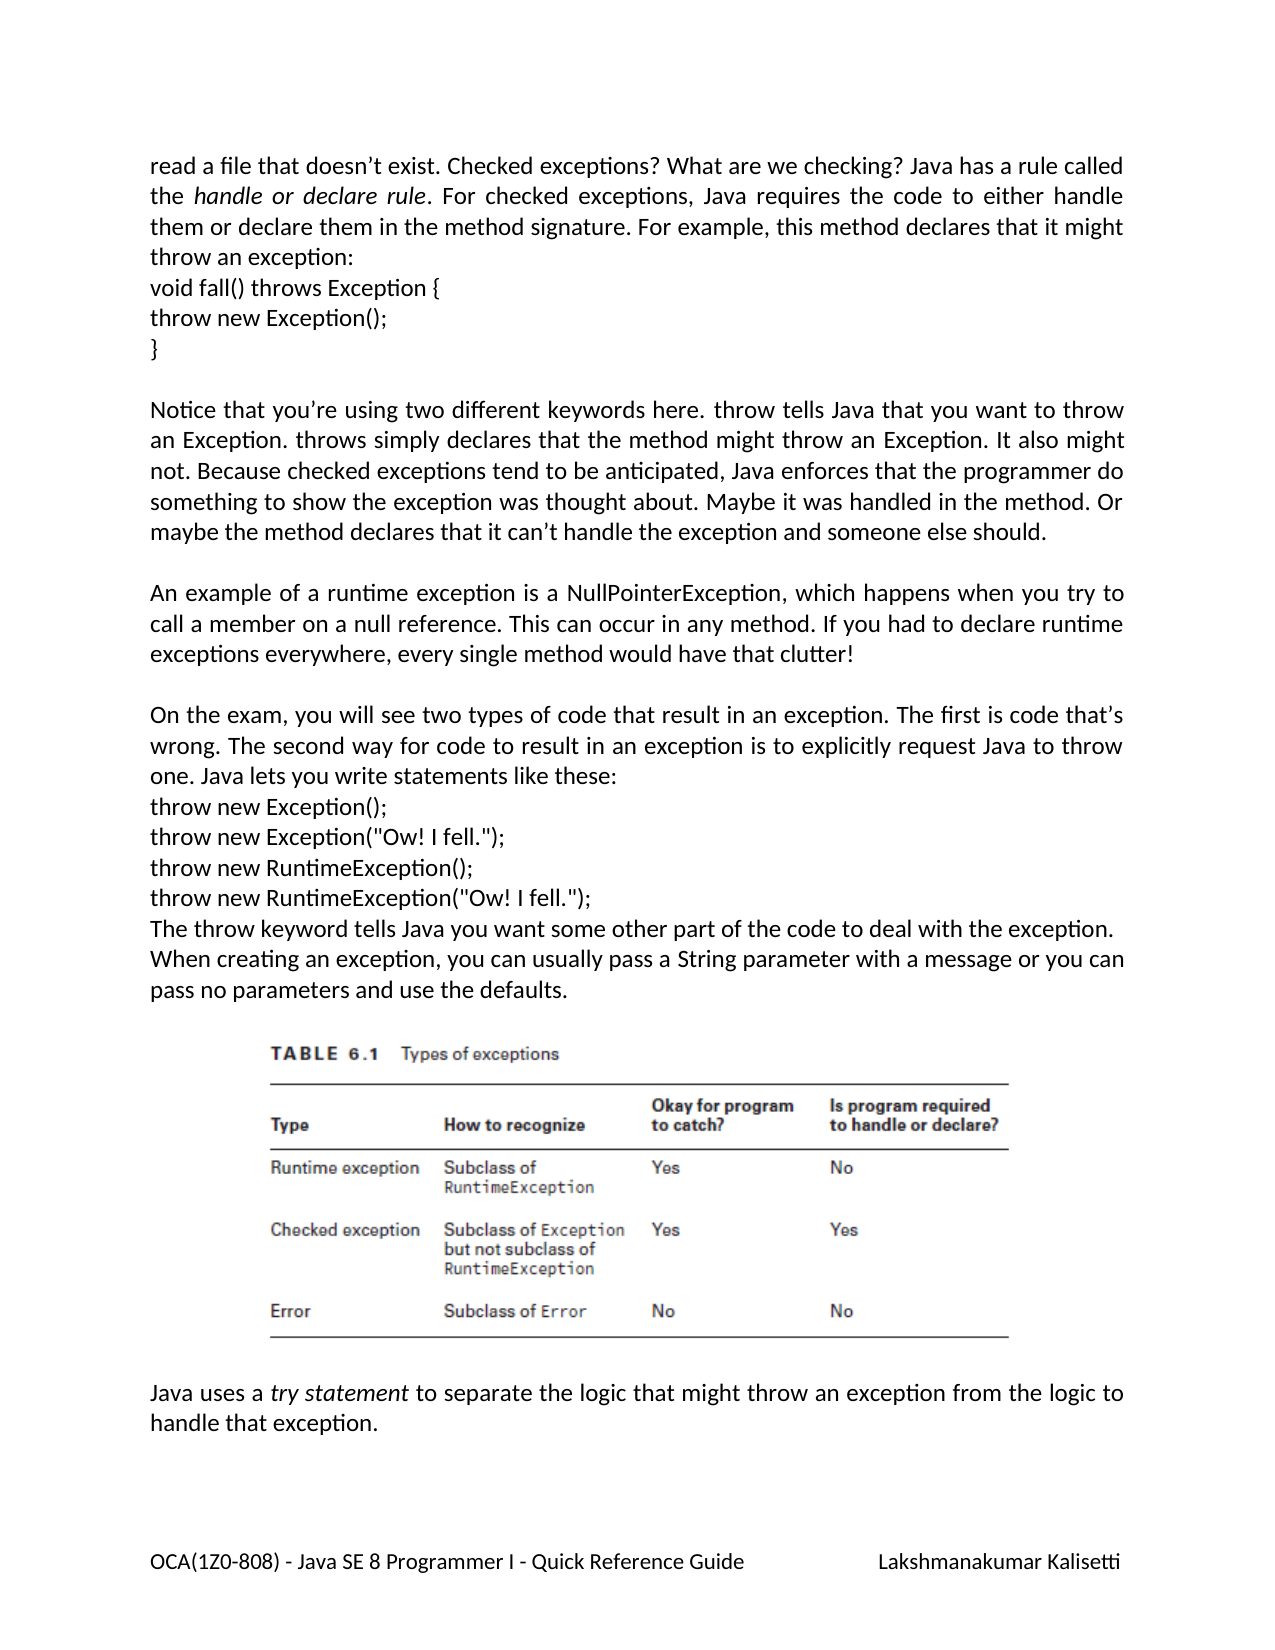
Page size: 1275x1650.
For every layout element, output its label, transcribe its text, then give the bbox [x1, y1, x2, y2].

text On the exam, you will see two types of code that result in an exception. The first is code that’s wrong. The second way for code to result in an exception is to explicitly request Java to throw one. Java lets you write statements like these: [150, 699, 1125, 791]
text When creating an exception, you can usually pass a String parameter with a message or you can pass no parameters and use the defaults. [150, 943, 1125, 1004]
text An example of a runtime exception is a NullPointerException, which happens when you try to call a member on a null reference. This can occur in any method. If you had to declare runtime exceptions everywhere, every single method would have that clutter! [150, 577, 1125, 669]
text } [150, 333, 1125, 364]
text throw new RuntimeException(); [150, 852, 1125, 882]
text throw new Exception(); [150, 791, 1125, 821]
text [150, 150, 1125, 272]
text throw new Exception(); [150, 303, 1125, 333]
text Java uses a try statement to separate the logic that might throw an exception from the logic to handle that exception. [150, 1377, 1125, 1438]
text void fall() throws Exception { [150, 272, 1125, 303]
text throw new RuntimeException("Ow! I fell."); [150, 882, 1125, 913]
text The throw keyword tells Java you want some other part of the code to deal with the exception. [150, 913, 1125, 943]
picture [260, 1035, 1015, 1347]
text throw new Exception("Ow! I fell."); [150, 821, 1125, 852]
text Notice that you’re using two different keywords here. throw tells Java that you want to throw an Exception. throws simply declares that the method might throw an Exception. It also might not. Because checked exceptions tend to be anticipated, Java enforces that the programmer do something to show the exception was thought about. Maybe it was handled in the method. Or maybe the method declares that it can’t handle the exception and someone else should. [150, 394, 1125, 547]
